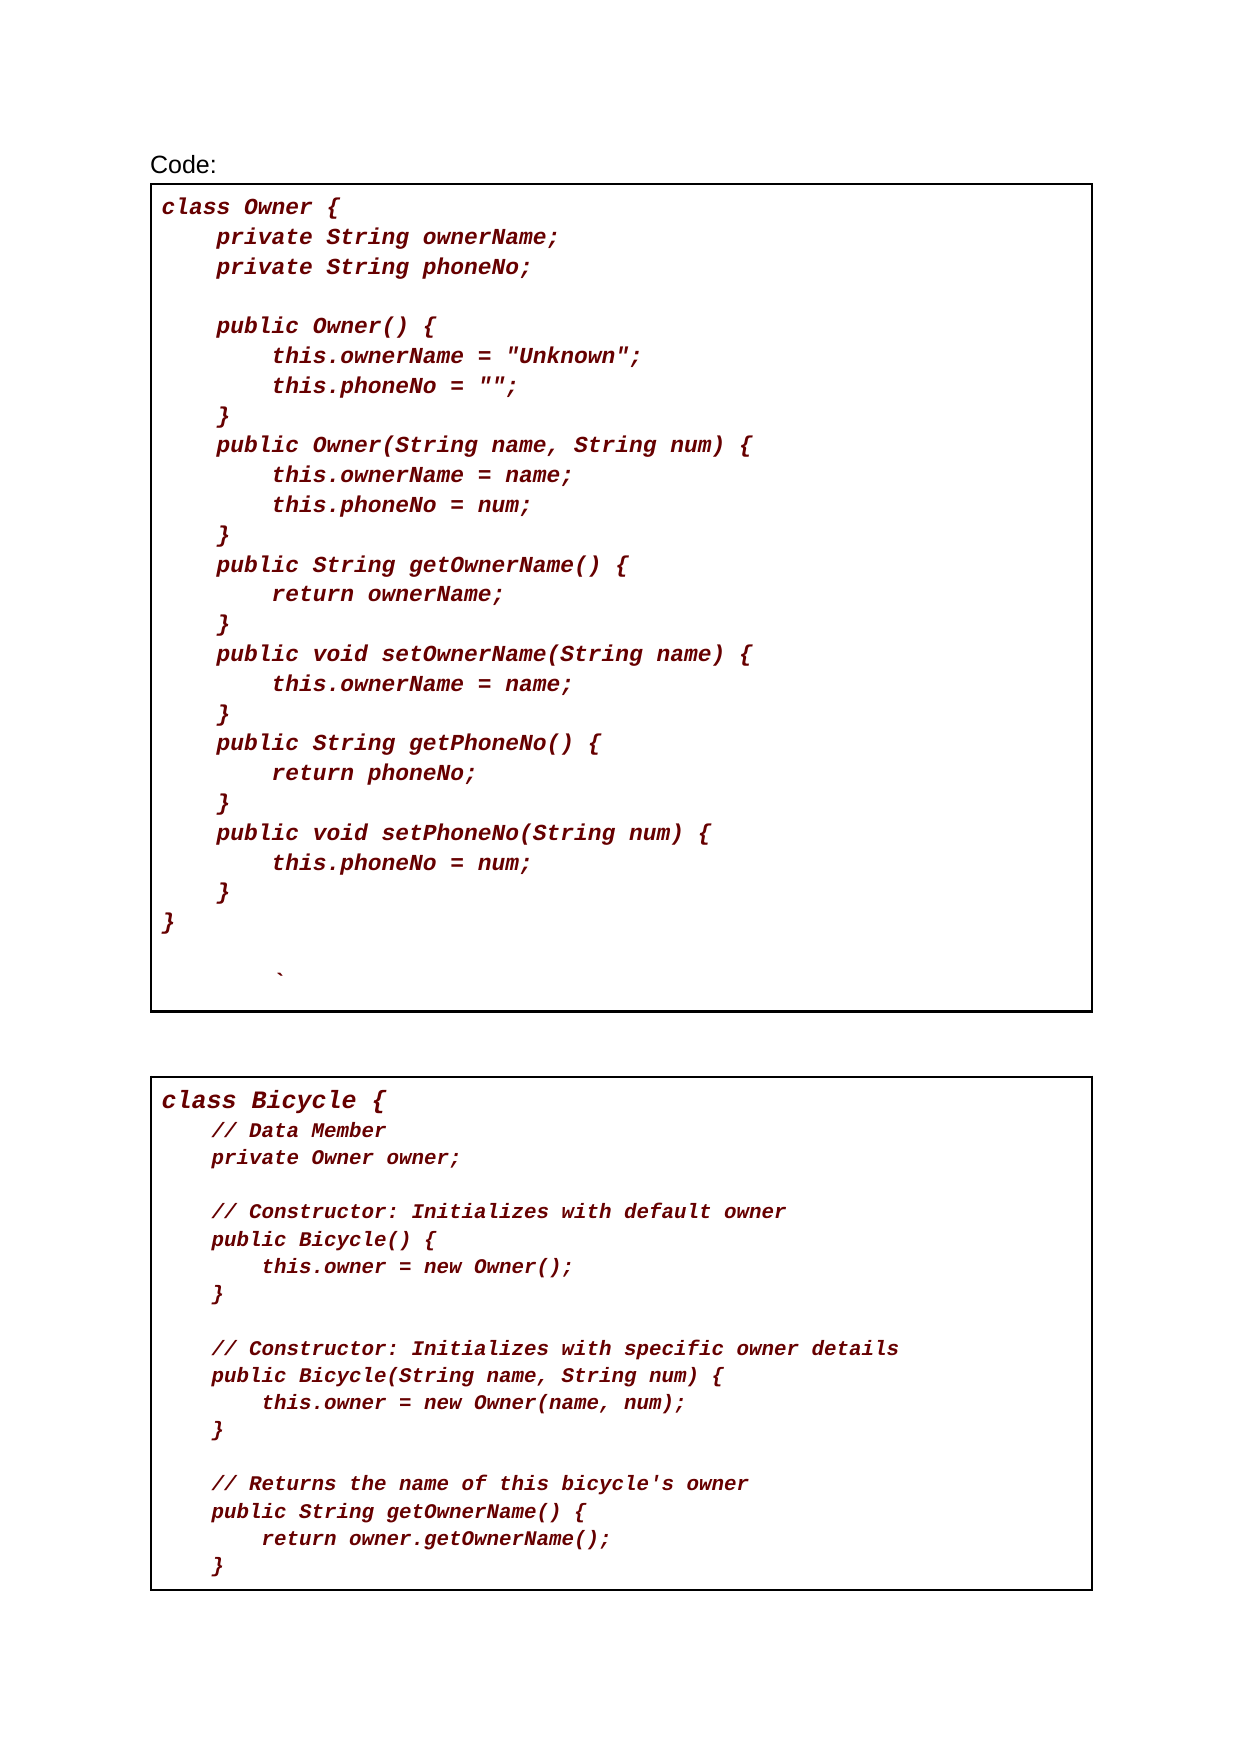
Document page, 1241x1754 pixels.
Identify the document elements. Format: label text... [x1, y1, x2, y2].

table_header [152, 1078, 1091, 1589]
text Code: [150, 150, 1090, 179]
table_header class Owner { private String ownerName; private String phoneNo; public Owner() { this.ownerName = "Unknown"; this.phoneNo = ""; } public Owner(String name, String num) { this.ownerName = name; this.phoneNo = num; } public String getOwnerName() { return ownerName; } public void setOwnerName(String name) { this.ownerName = name; } public String getPhoneNo() { return phoneNo; } public void setPhoneNo(String num) { this.phoneNo = num; } } ` [152, 185, 1091, 1010]
